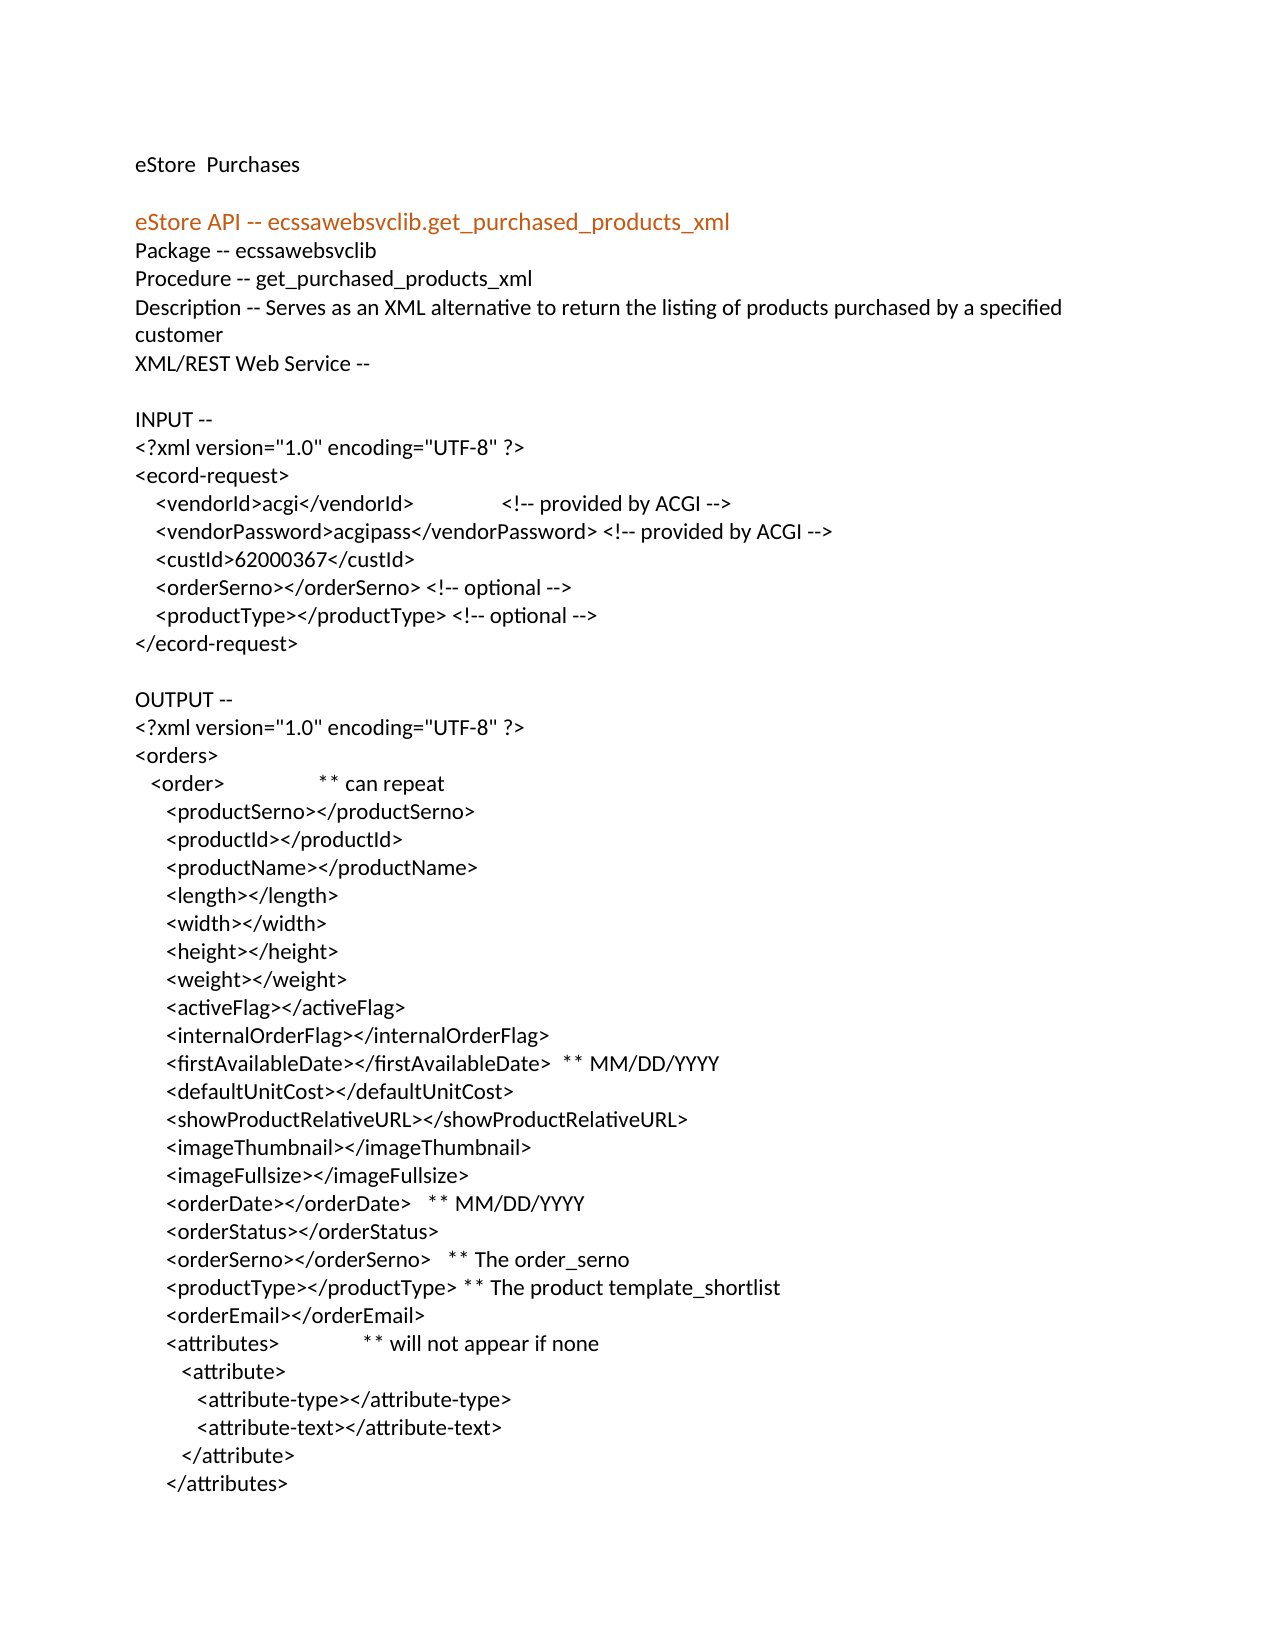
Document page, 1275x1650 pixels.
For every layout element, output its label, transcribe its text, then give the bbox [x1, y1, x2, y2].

text <productName></productName> [135, 853, 1140, 881]
text <weight></weight> [135, 965, 1140, 993]
text <orderEmail></orderEmail> [135, 1301, 1140, 1329]
text eStore API -- ecssawebsvclib.get_purchased_products_xml [135, 206, 1140, 237]
text <orders> [135, 741, 1140, 769]
text OUTPUT -- [135, 685, 1140, 713]
text <orderSerno></orderSerno> ** The order_serno [135, 1245, 1140, 1273]
text <?xml version="1.0" encoding="UTF-8" ?> [135, 433, 1140, 461]
text XML/REST Web Service -- [135, 349, 1140, 377]
text <ecord-request> [135, 461, 1140, 489]
text <order> ** can repeat [135, 769, 1140, 797]
text INPUT -- [135, 405, 1140, 433]
text <vendorId>acgi</vendorId> <!-- provided by ACGI --> [135, 489, 1140, 517]
text <productType></productType> <!-- optional --> [135, 601, 1140, 629]
text </attributes> [135, 1469, 1140, 1497]
text </ecord-request> [135, 629, 1140, 657]
text <firstAvailableDate></firstAvailableDate> ** MM/DD/YYYY [135, 1049, 1140, 1077]
text <attribute> [135, 1357, 1140, 1385]
text <?xml version="1.0" encoding="UTF-8" ?> [135, 713, 1140, 741]
text <defaultUnitCost></defaultUnitCost> [135, 1077, 1140, 1105]
text Package -- ecssawebsvclib [135, 237, 1140, 264]
text <attributes> ** will not appear if none [135, 1329, 1140, 1357]
text <productSerno></productSerno> [135, 797, 1140, 825]
text <height></height> [135, 937, 1140, 965]
text <productType></productType> ** The product template_shortlist [135, 1273, 1140, 1301]
text eStore Purchases [135, 150, 1140, 178]
text <custId>62000367</custId> [135, 545, 1140, 573]
text Procedure -- get_purchased_products_xml [135, 264, 1140, 293]
text <orderSerno></orderSerno> <!-- optional --> [135, 573, 1140, 601]
text <showProductRelativeURL></showProductRelativeURL> [135, 1105, 1140, 1133]
text Description -- Serves as an XML alternative to return the listing of products purchased by a specified customer [135, 293, 1140, 349]
text <width></width> [135, 909, 1140, 937]
text <internalOrderFlag></internalOrderFlag> [135, 1021, 1140, 1049]
text <attribute-type></attribute-type> [135, 1385, 1140, 1413]
text <vendorPassword>acgipass</vendorPassword> <!-- provided by ACGI --> [135, 517, 1140, 545]
text <orderStatus></orderStatus> [135, 1217, 1140, 1245]
text <activeFlag></activeFlag> [135, 993, 1140, 1021]
text <length></length> [135, 881, 1140, 909]
text <attribute-text></attribute-text> [135, 1413, 1140, 1441]
text <imageThumbnail></imageThumbnail> [135, 1133, 1140, 1161]
text </attribute> [135, 1441, 1140, 1469]
text <imageFullsize></imageFullsize> [135, 1161, 1140, 1189]
text <productId></productId> [135, 825, 1140, 853]
text <orderDate></orderDate> ** MM/DD/YYYY [135, 1189, 1140, 1217]
